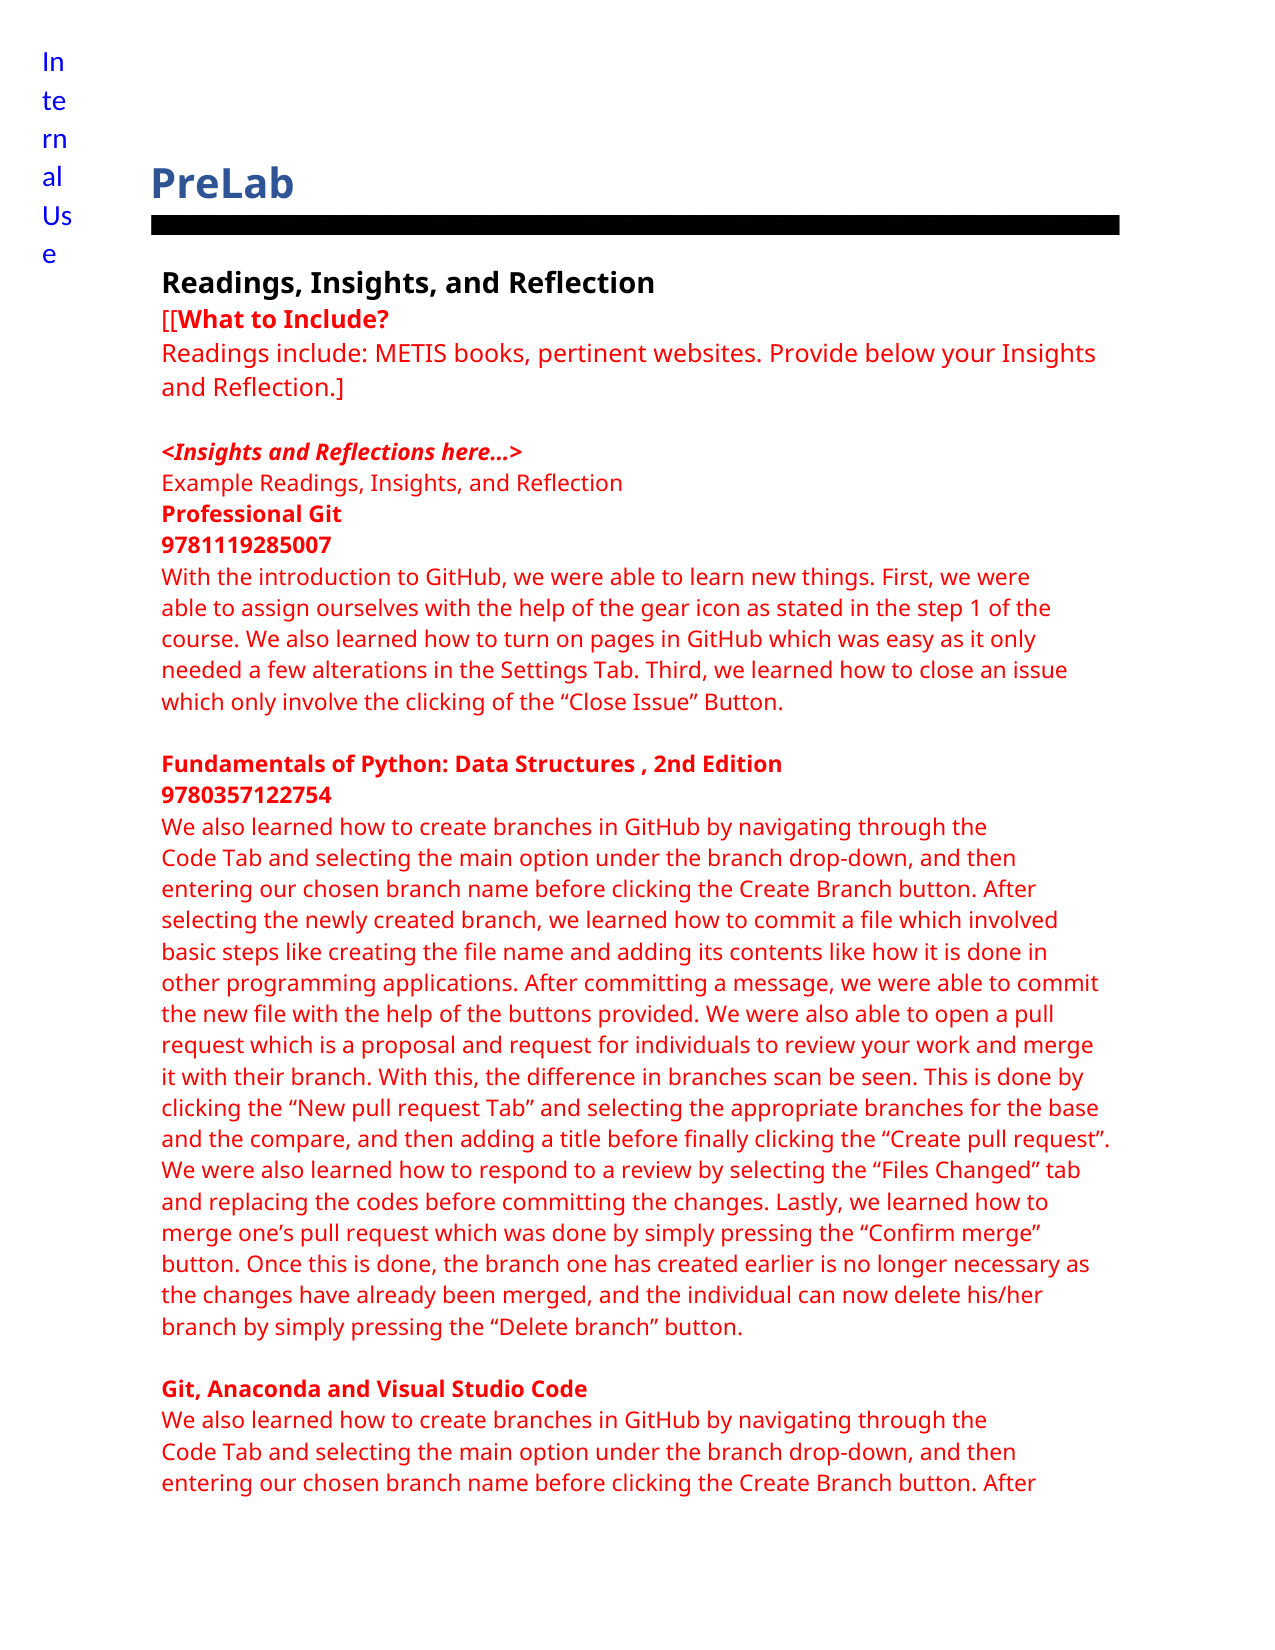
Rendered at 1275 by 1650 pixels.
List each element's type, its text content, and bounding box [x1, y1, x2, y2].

picture [150, 215, 1125, 235]
subtitle PreLab [150, 154, 1125, 211]
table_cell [150, 404, 1124, 1498]
table_header Readings, Insights, and Reflection [[What to Include? Readings include: METIS books, pertinent websites. Provide below your Insights and Reflection.] [150, 262, 1124, 404]
